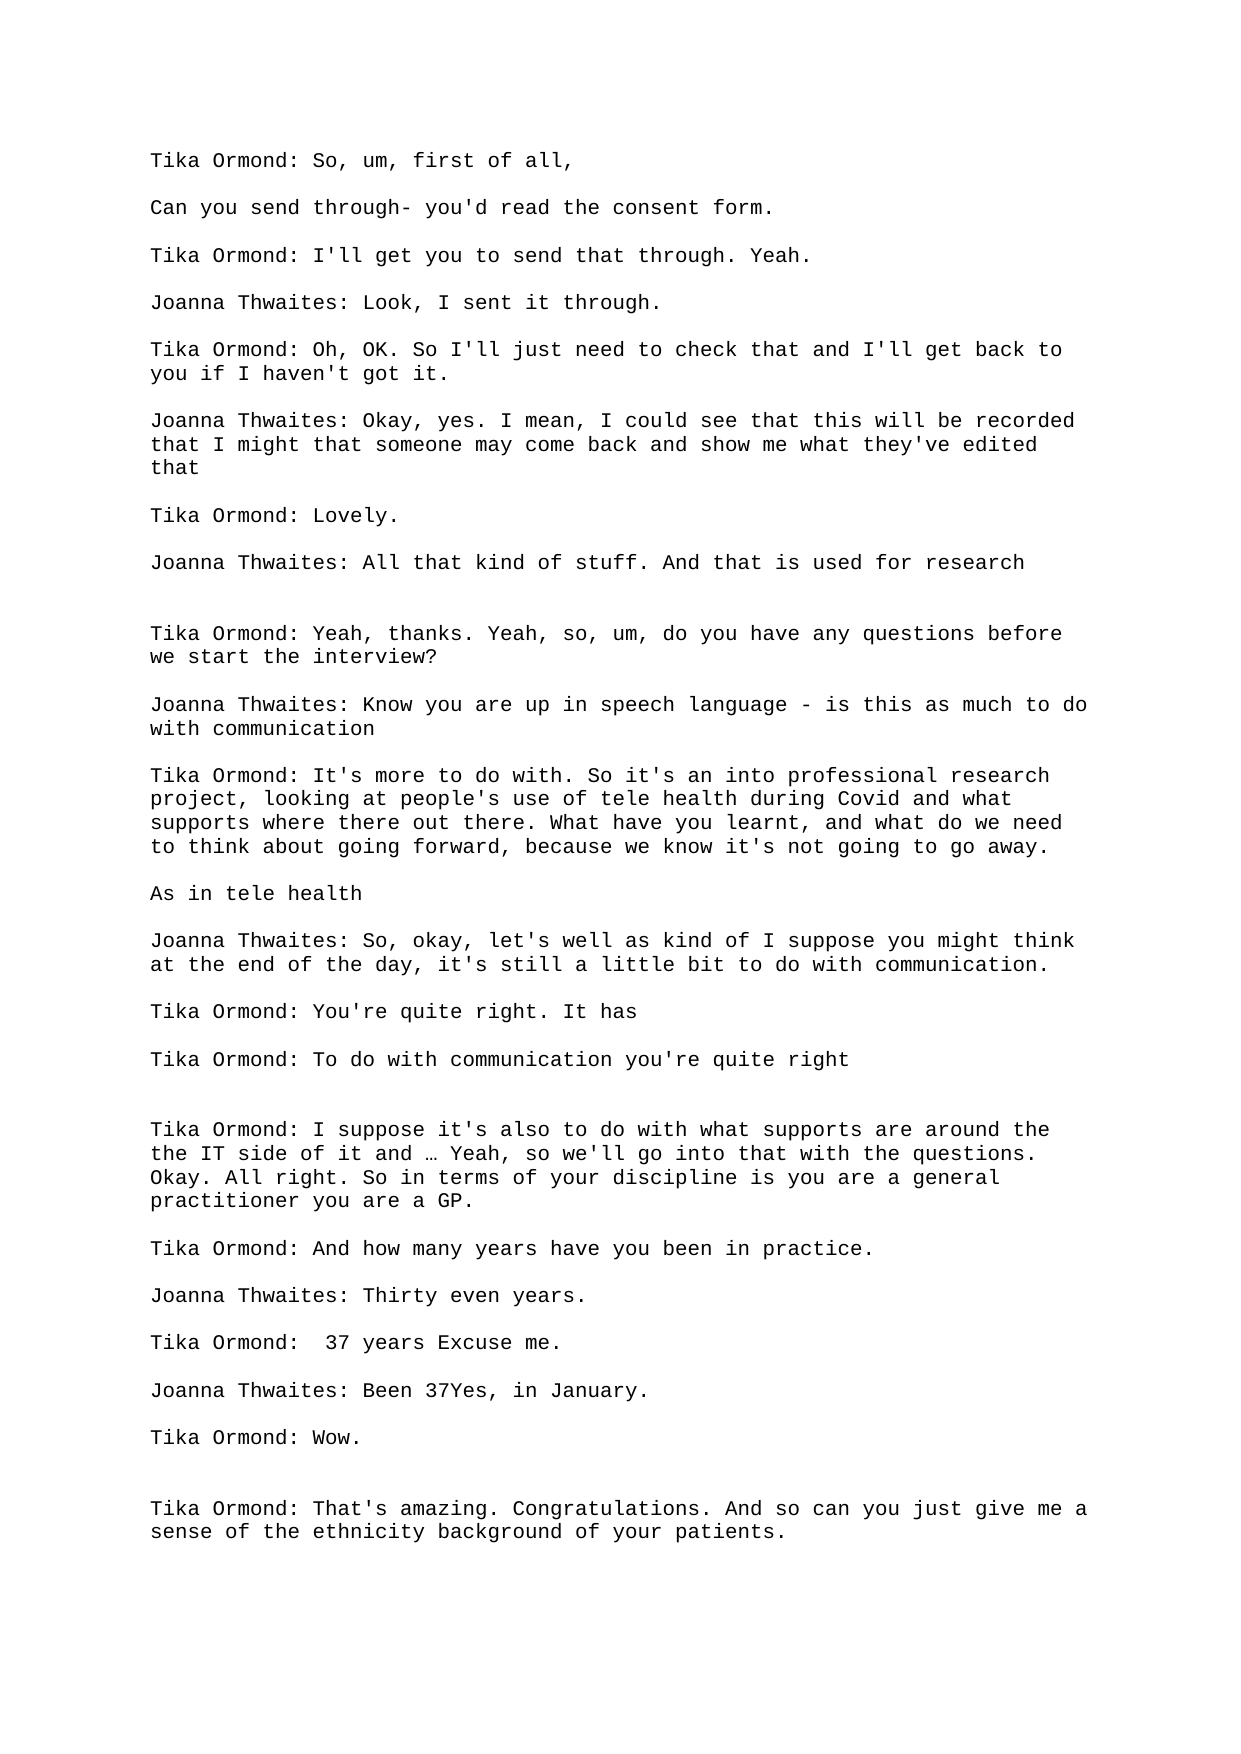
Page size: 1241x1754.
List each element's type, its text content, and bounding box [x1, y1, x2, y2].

text Joanna Thwaites: Okay, yes. I mean, I could see that this will be recorded that I might that someone may come back and show me what they've edited that [150, 410, 1090, 481]
text Joanna Thwaites: Been 37Yes, in January. [150, 1379, 1090, 1403]
text As in tele health [150, 883, 1090, 907]
text Tika Ormond: You're quite right. It has [150, 1001, 1090, 1025]
text Tika Ormond: And how many years have you been in practice. [150, 1238, 1090, 1261]
text Can you send through- you'd read the consent form. [150, 197, 1090, 221]
text Tika Ormond: To do with communication you're quite right [150, 1048, 1090, 1072]
text Joanna Thwaites: Know you are up in speech language - is this as much to do with communication [150, 694, 1090, 741]
text Tika Ormond: So, um, first of all, [150, 150, 1090, 174]
text Joanna Thwaites: All that kind of stuff. And that is used for research [150, 552, 1090, 576]
text Joanna Thwaites: Thirty even years. [150, 1285, 1090, 1309]
text Joanna Thwaites: Look, I sent it through. [150, 292, 1090, 316]
text Tika Ormond: Lovely. [150, 505, 1090, 528]
text Tika Ormond: That's amazing. Congratulations. And so can you just give me a sense of the ethnicity background of your patients. [150, 1498, 1090, 1545]
text Tika Ormond: 37 years Excuse me. [150, 1332, 1090, 1356]
text Tika Ormond: Oh, OK. So I'll just need to check that and I'll get back to you if I haven't got it. [150, 339, 1090, 386]
text Tika Ormond: Wow. [150, 1427, 1090, 1451]
text Tika Ormond: I'll get you to send that through. Yeah. [150, 244, 1090, 268]
text Tika Ormond: It's more to do with. So it's an into professional research project, looking at people's use of tele health during Covid and what supports where there out there. What have you learnt, and what do we need to think about going forward, because we know it's not going to go away. [150, 765, 1090, 859]
text Joanna Thwaites: So, okay, let's well as kind of I suppose you might think at the end of the day, it's still a little bit to do with communication. [150, 930, 1090, 978]
text Tika Ormond: Yeah, thanks. Yeah, so, um, do you have any questions before we start the interview? [150, 623, 1090, 670]
text Tika Ormond: I suppose it's also to do with what supports are around the the IT side of it and … Yeah, so we'll go into that with the questions. Okay. All right. So in terms of your discipline is you are a general practitioner you are a GP. [150, 1119, 1090, 1214]
